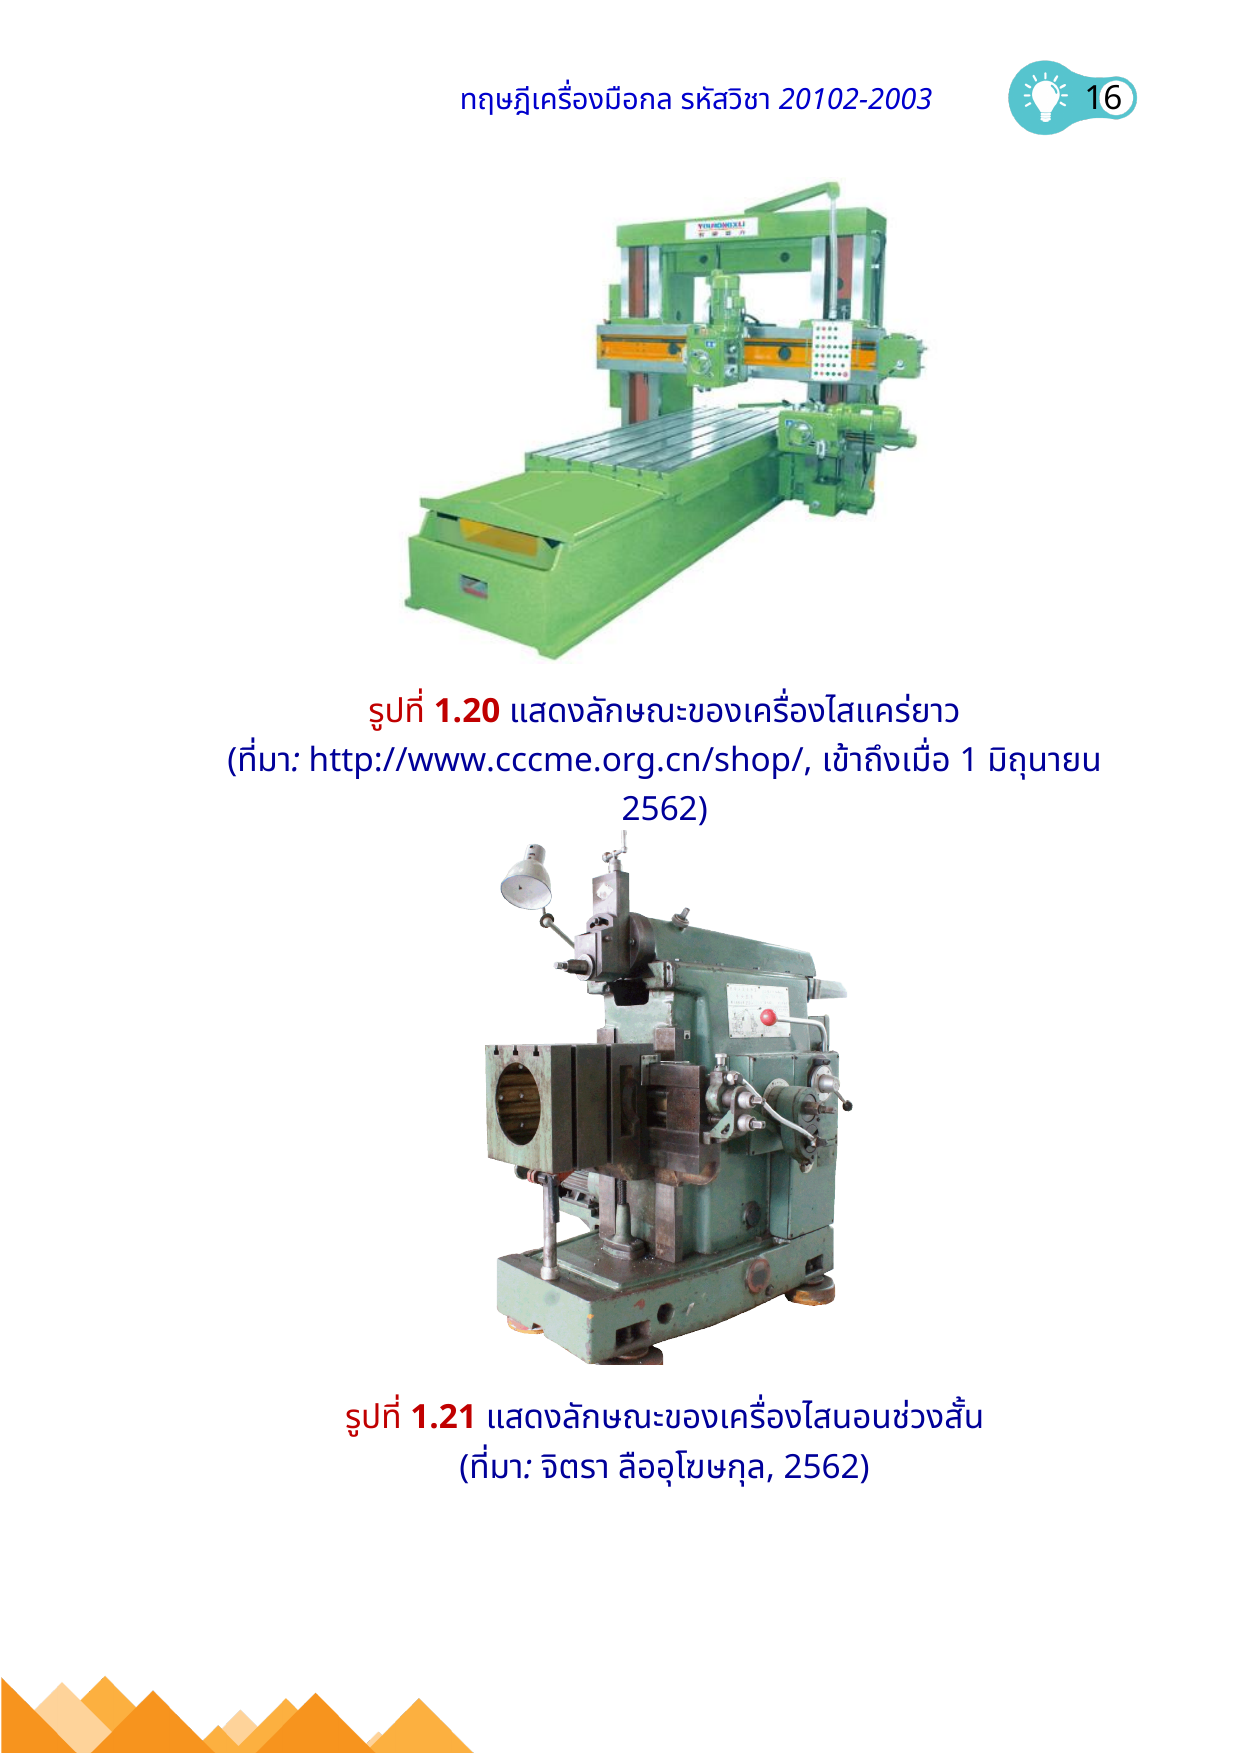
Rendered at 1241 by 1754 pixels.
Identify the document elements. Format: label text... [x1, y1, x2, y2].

text รูปที่ 1.21 แสดงลักษณะของเครื่องไสนอนช่วงสั้น [207, 1393, 1122, 1442]
text รูปที่ 1.20 แสดงลักษณะของเครื่องไสแคร่ยาว [207, 686, 1122, 736]
picture [468, 830, 861, 1365]
picture [1, 1555, 1240, 1753]
picture [389, 177, 940, 664]
text (ที่มา: จิตรา ลืออุโฆษกุล, 2562) [207, 1442, 1122, 1492]
text (ที่มา: http://www.cccme.org.cn/shop/, เข้าถึงเมื่อ 1 มิถุนายน 2562) [207, 736, 1122, 830]
picture [371, 5, 1239, 146]
